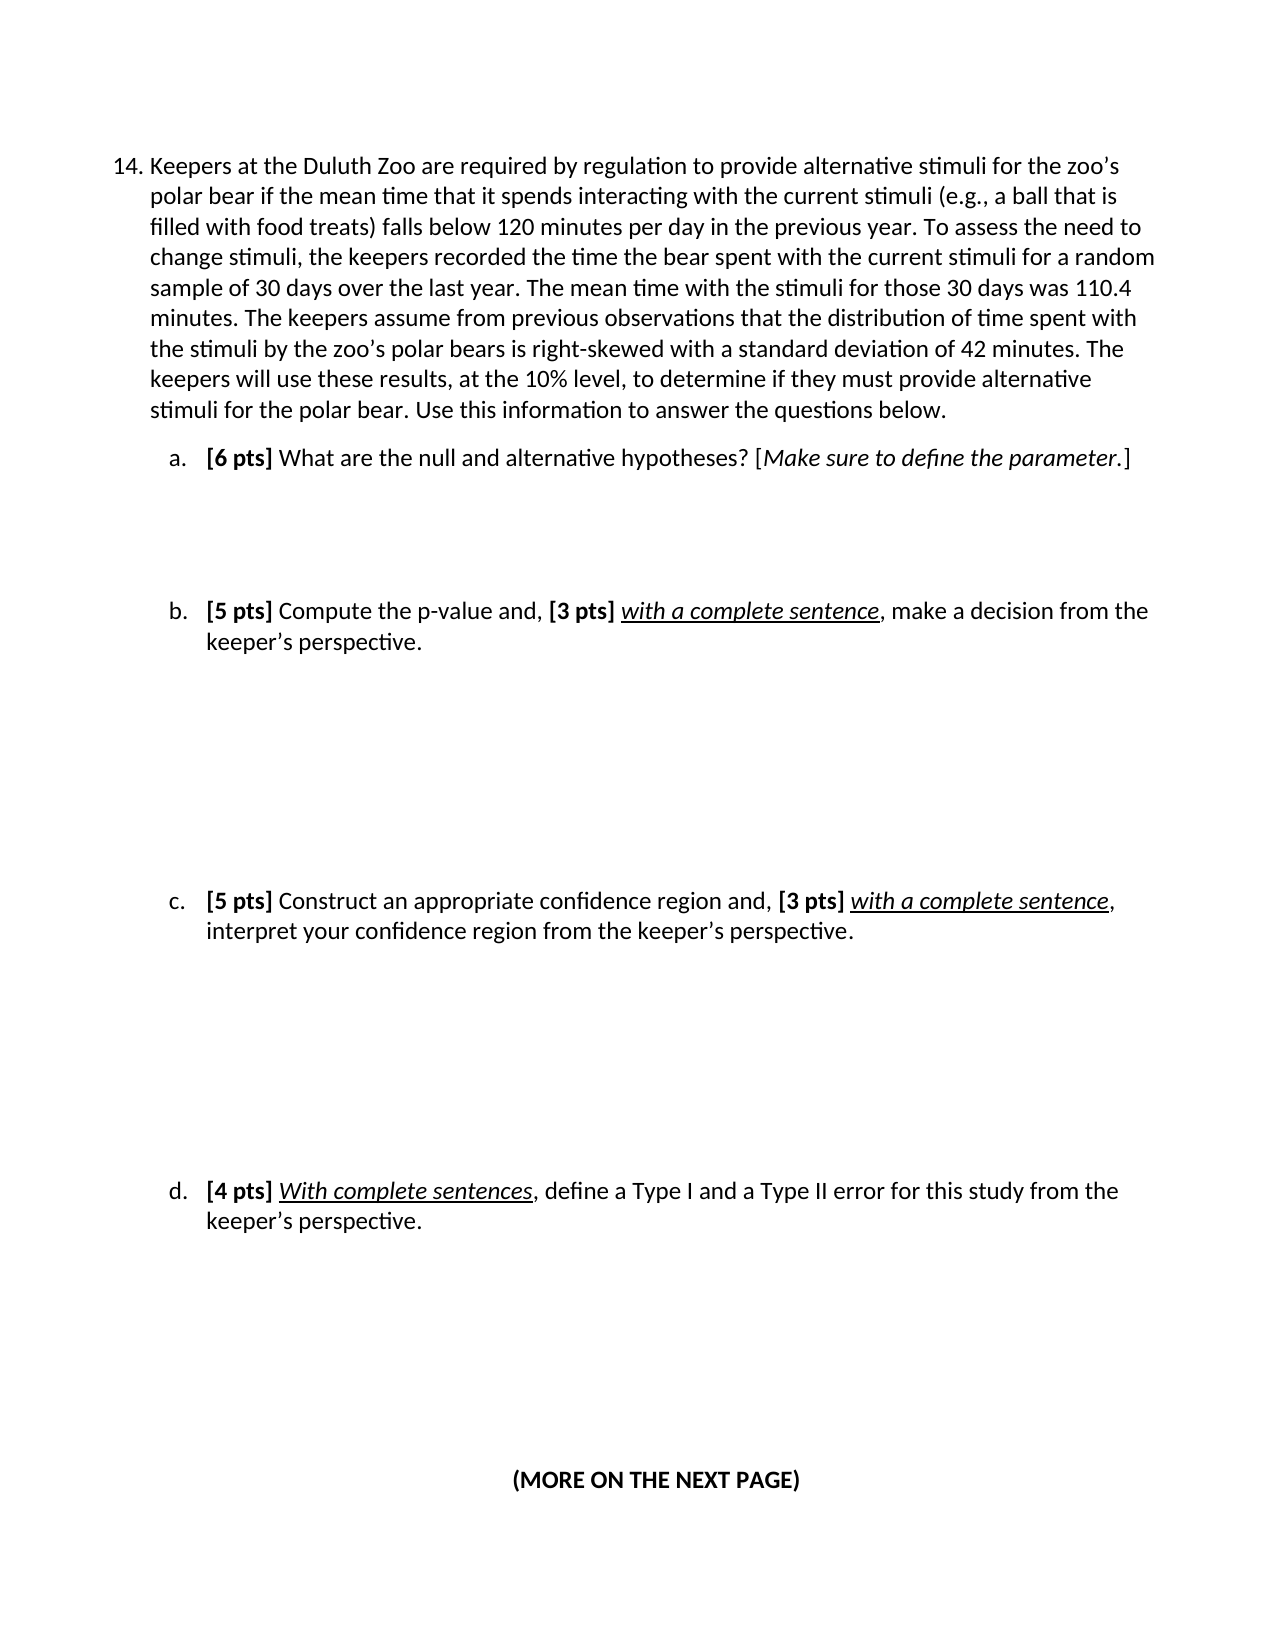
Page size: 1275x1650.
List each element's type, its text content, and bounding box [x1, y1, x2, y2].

list [4 pts] With complete sentences, define a Type I and a Type II error for this study from the keeper’s perspective. [169, 1175, 1162, 1236]
list [6 pts] What are the null and alternative hypotheses? [Make sure to define the parameter.] [169, 442, 1162, 473]
list [5 pts] Construct an appropriate confidence region and, [3 pts] with a complete sentence, interpret your confidence region from the keeper’s perspective. [169, 885, 1162, 946]
list [5 pts] Compute the p-value and, [3 pts] with a complete sentence, make a decision from the keeper’s perspective. [169, 595, 1162, 656]
list (MORE ON THE NEXT PAGE) [150, 1464, 1162, 1494]
list Keepers at the Duluth Zoo are required by regulation to provide alternative stimuli for the zoo’s polar bear if the mean time that it spends interacting with the current stimuli (e.g., a ball that is filled with food treats) falls below 120 minutes per day in the previous year. To assess the need to change stimuli, the keepers recorded the time the bear spent with the current stimuli for a random sample of 30 days over the last year. The mean time with the stimuli for those 30 days was 110.4 minutes. The keepers assume from previous observations that the distribution of time spent with the stimuli by the zoo’s polar bears is right-skewed with a standard deviation of 42 minutes. The keepers will use these results, at the 10% level, to determine if they must provide alternative stimuli for the polar bear. Use this information to answer the questions below. [112, 150, 1162, 425]
